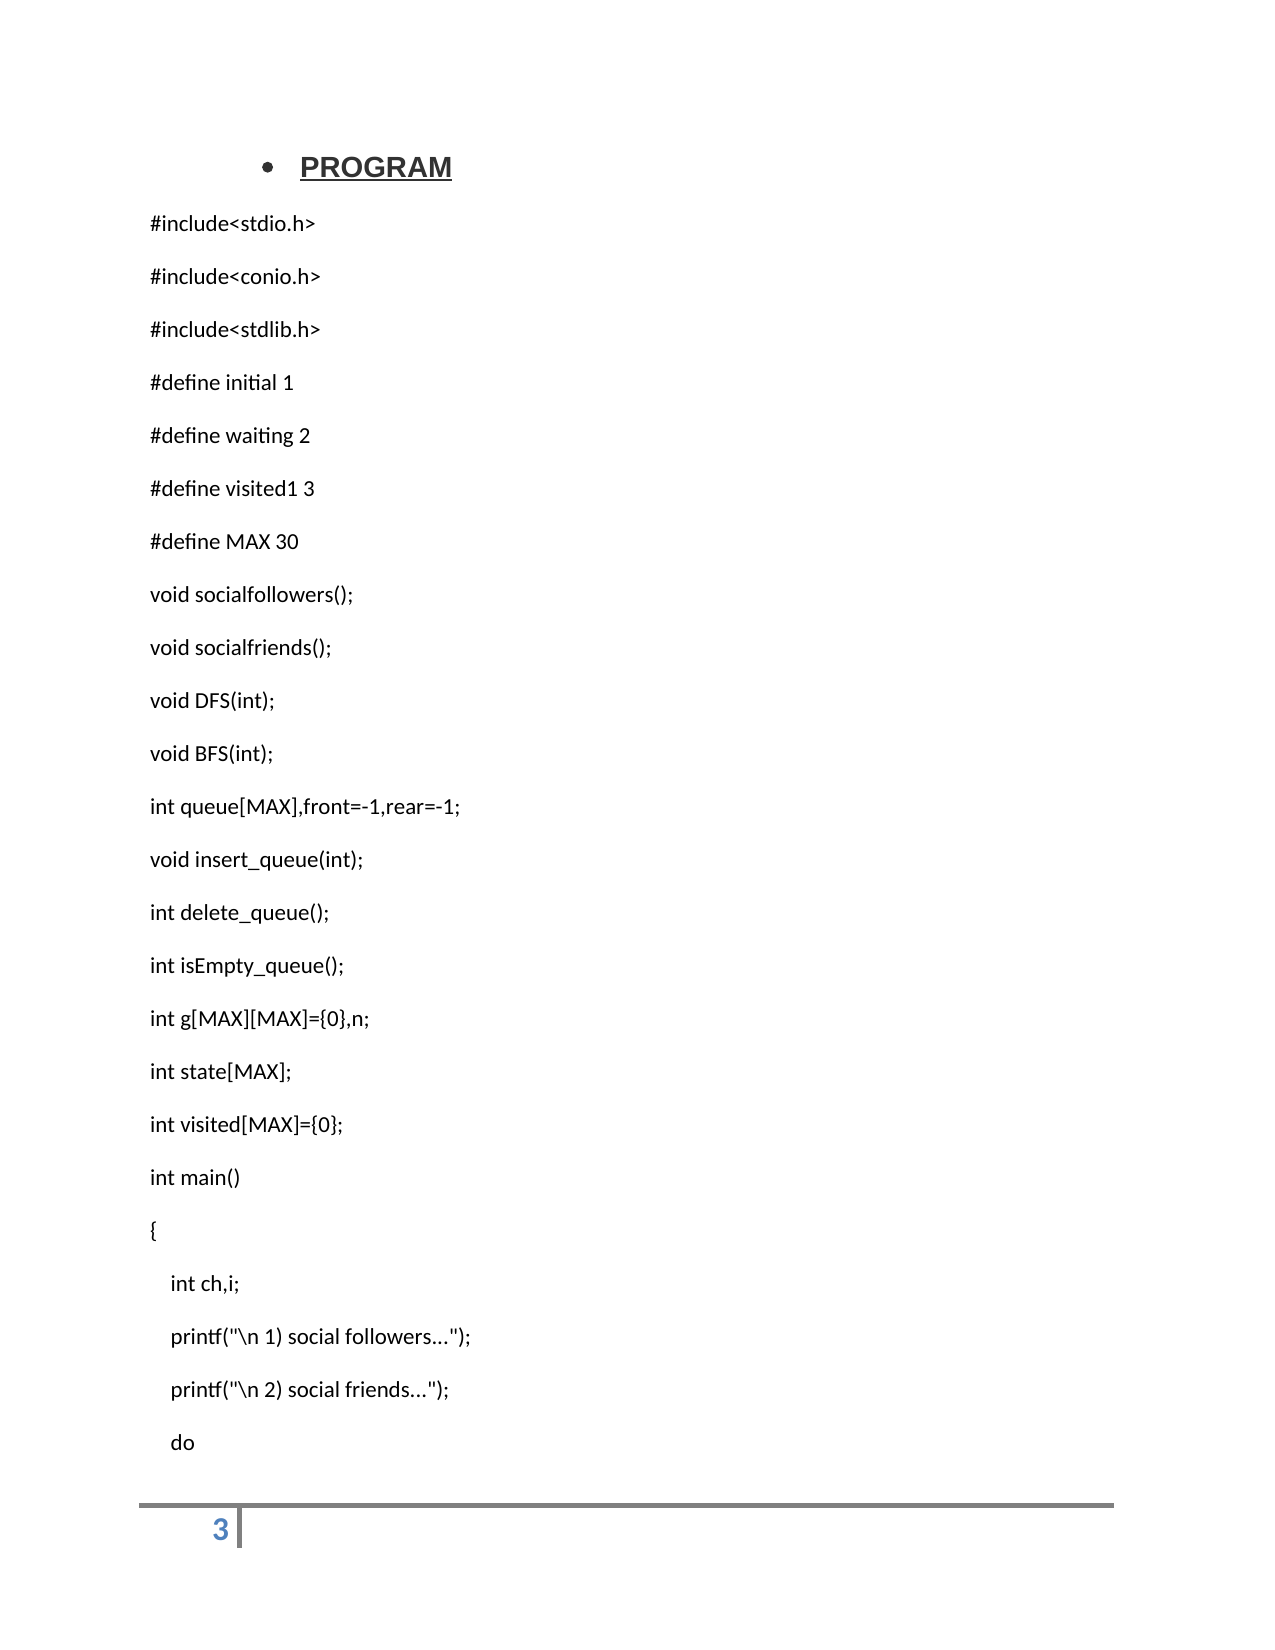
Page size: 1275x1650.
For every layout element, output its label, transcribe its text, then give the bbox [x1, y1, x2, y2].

text #include<stdlib.h> [150, 315, 1125, 343]
text printf("\n 1) social followers..."); [150, 1322, 1125, 1350]
text do [150, 1428, 1125, 1456]
text #include<stdio.h> [150, 209, 1125, 237]
text int ch,i; [150, 1269, 1125, 1297]
text int visited[MAX]={0}; [150, 1110, 1125, 1138]
text int main() [150, 1163, 1125, 1191]
text #define initial 1 [150, 368, 1125, 396]
text int g[MAX][MAX]={0},n; [150, 1004, 1125, 1032]
text #include<conio.h> [150, 262, 1125, 290]
text int state[MAX]; [150, 1057, 1125, 1085]
text { [150, 1216, 1125, 1244]
text int isEmpty_queue(); [150, 951, 1125, 979]
text #define visited1 3 [150, 474, 1125, 502]
text int delete_queue(); [150, 898, 1125, 926]
text void DFS(int); [150, 686, 1125, 714]
text void socialfollowers(); [150, 580, 1125, 608]
text void insert_queue(int); [150, 845, 1125, 873]
text printf("\n 2) social friends..."); [150, 1375, 1125, 1403]
text #define waiting 2 [150, 421, 1125, 449]
text void BFS(int); [150, 739, 1125, 767]
text #define MAX 30 [150, 527, 1125, 555]
list PROGRAM [262, 150, 1125, 184]
text void socialfriends(); [150, 633, 1125, 661]
text int queue[MAX],front=-1,rear=-1; [150, 792, 1125, 820]
